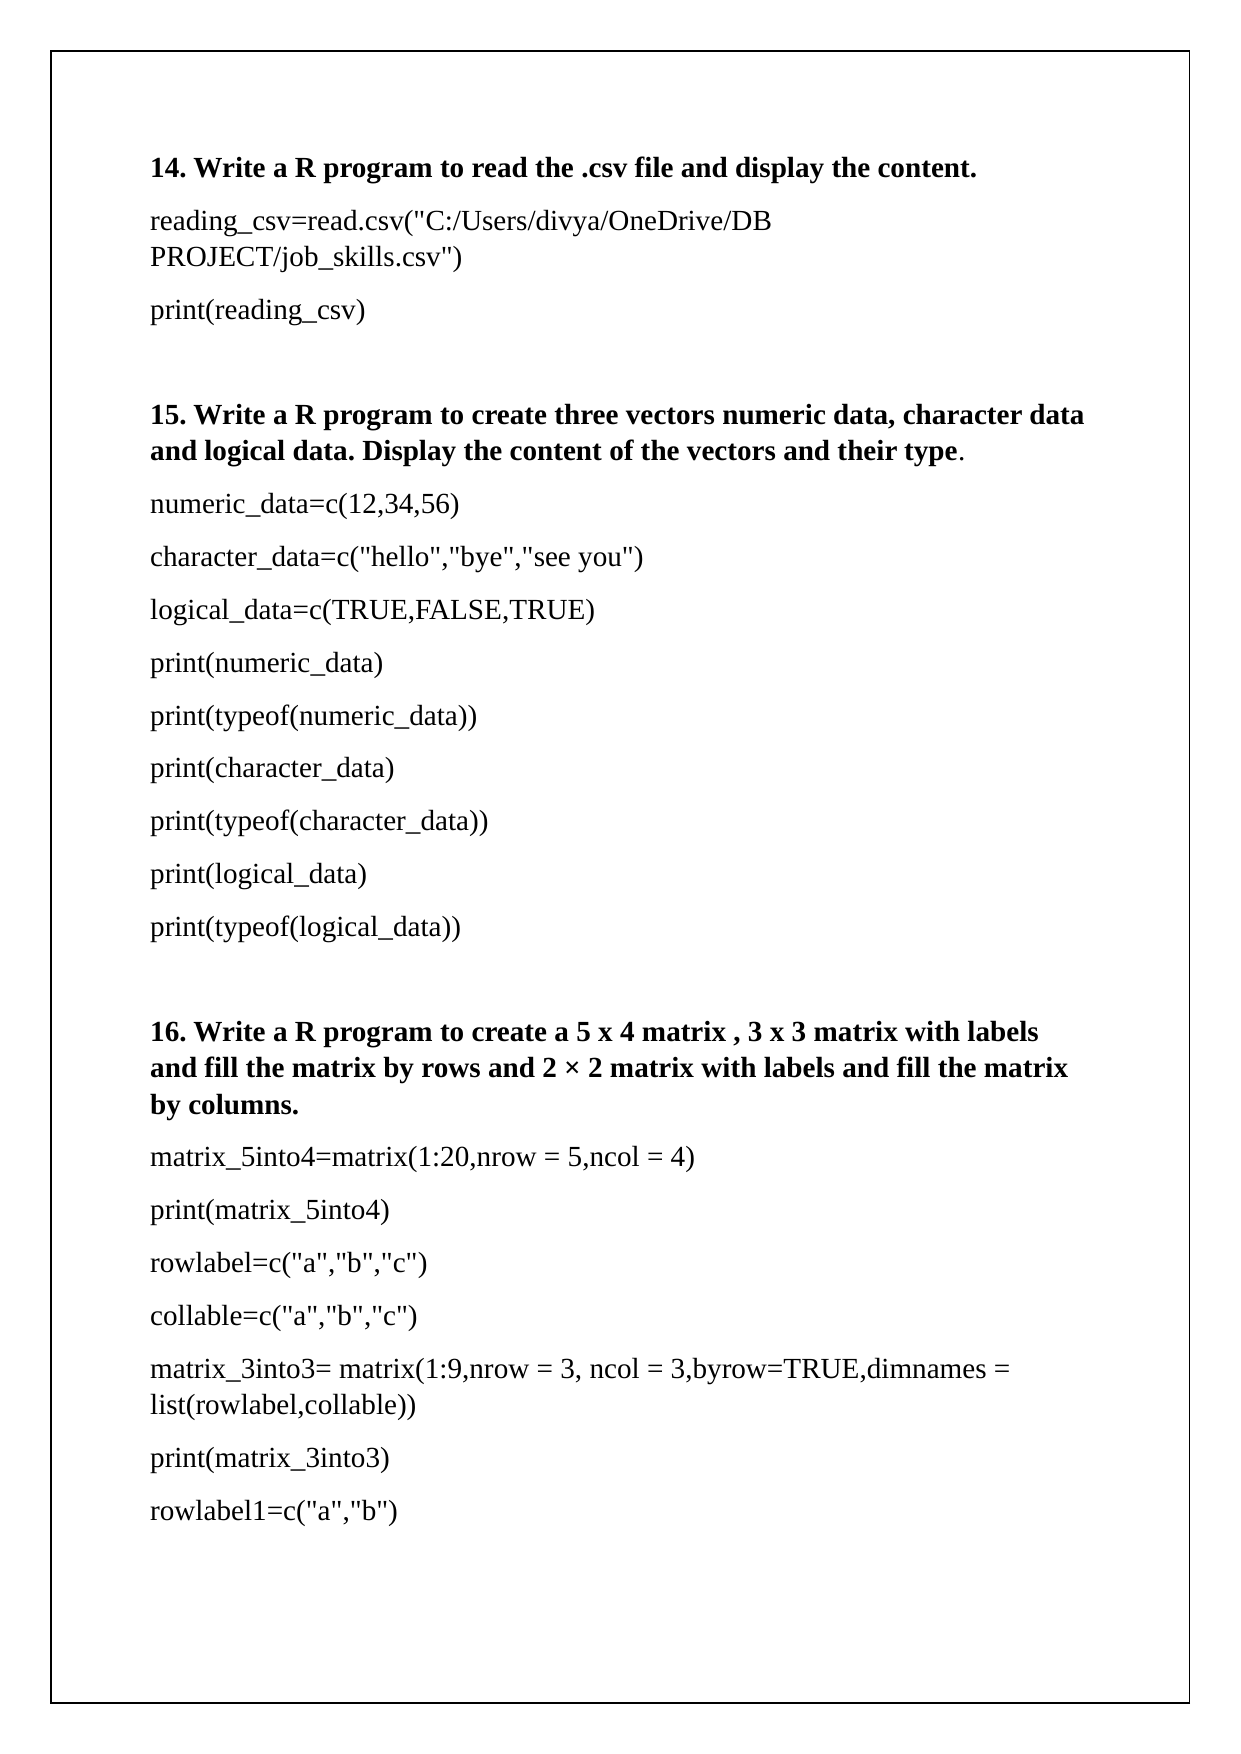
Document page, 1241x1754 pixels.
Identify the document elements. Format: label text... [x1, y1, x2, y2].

text print(matrix_5into4) [150, 1192, 1090, 1226]
text print(typeof(numeric_data)) [150, 698, 1090, 731]
text print(numeric_data) [150, 645, 1090, 678]
text print(typeof(logical_data)) [150, 909, 1090, 942]
text rowlabel=c("a","b","c") [150, 1245, 1090, 1279]
text collable=c("a","b","c") [150, 1298, 1090, 1332]
text reading_csv=read.csv("C:/Users/divya/OneDrive/DB PROJECT/job_skills.csv") [150, 203, 1090, 272]
text 15. Write a R program to create three vectors numeric data, character data and logical data. Display the content of the vectors and their type. [150, 397, 1090, 467]
text matrix_5into4=matrix(1:20,nrow = 5,ncol = 4) [150, 1139, 1090, 1173]
text rowlabel1=c("a","b") [150, 1493, 1090, 1526]
text 14. Write a R program to read the .csv file and display the content. [150, 150, 1090, 183]
text logical_data=c(TRUE,FALSE,TRUE) [150, 592, 1090, 626]
text 16. Write a R program to create a 5 x 4 matrix , 3 x 3 matrix with labels and fill the matrix by rows and 2 × 2 matrix with labels and fill the matrix by columns. [150, 1014, 1090, 1120]
text numeric_data=c(12,34,56) [150, 486, 1090, 520]
text print(character_data) [150, 750, 1090, 784]
text print(matrix_3into3) [150, 1440, 1090, 1473]
text matrix_3into3= matrix(1:9,nrow = 3, ncol = 3,byrow=TRUE,dimnames = list(rowlabel,collable)) [150, 1351, 1090, 1421]
text character_data=c("hello","bye","see you") [150, 539, 1090, 573]
text print(reading_csv) [150, 292, 1090, 325]
text print(typeof(character_data)) [150, 803, 1090, 837]
text print(logical_data) [150, 856, 1090, 889]
